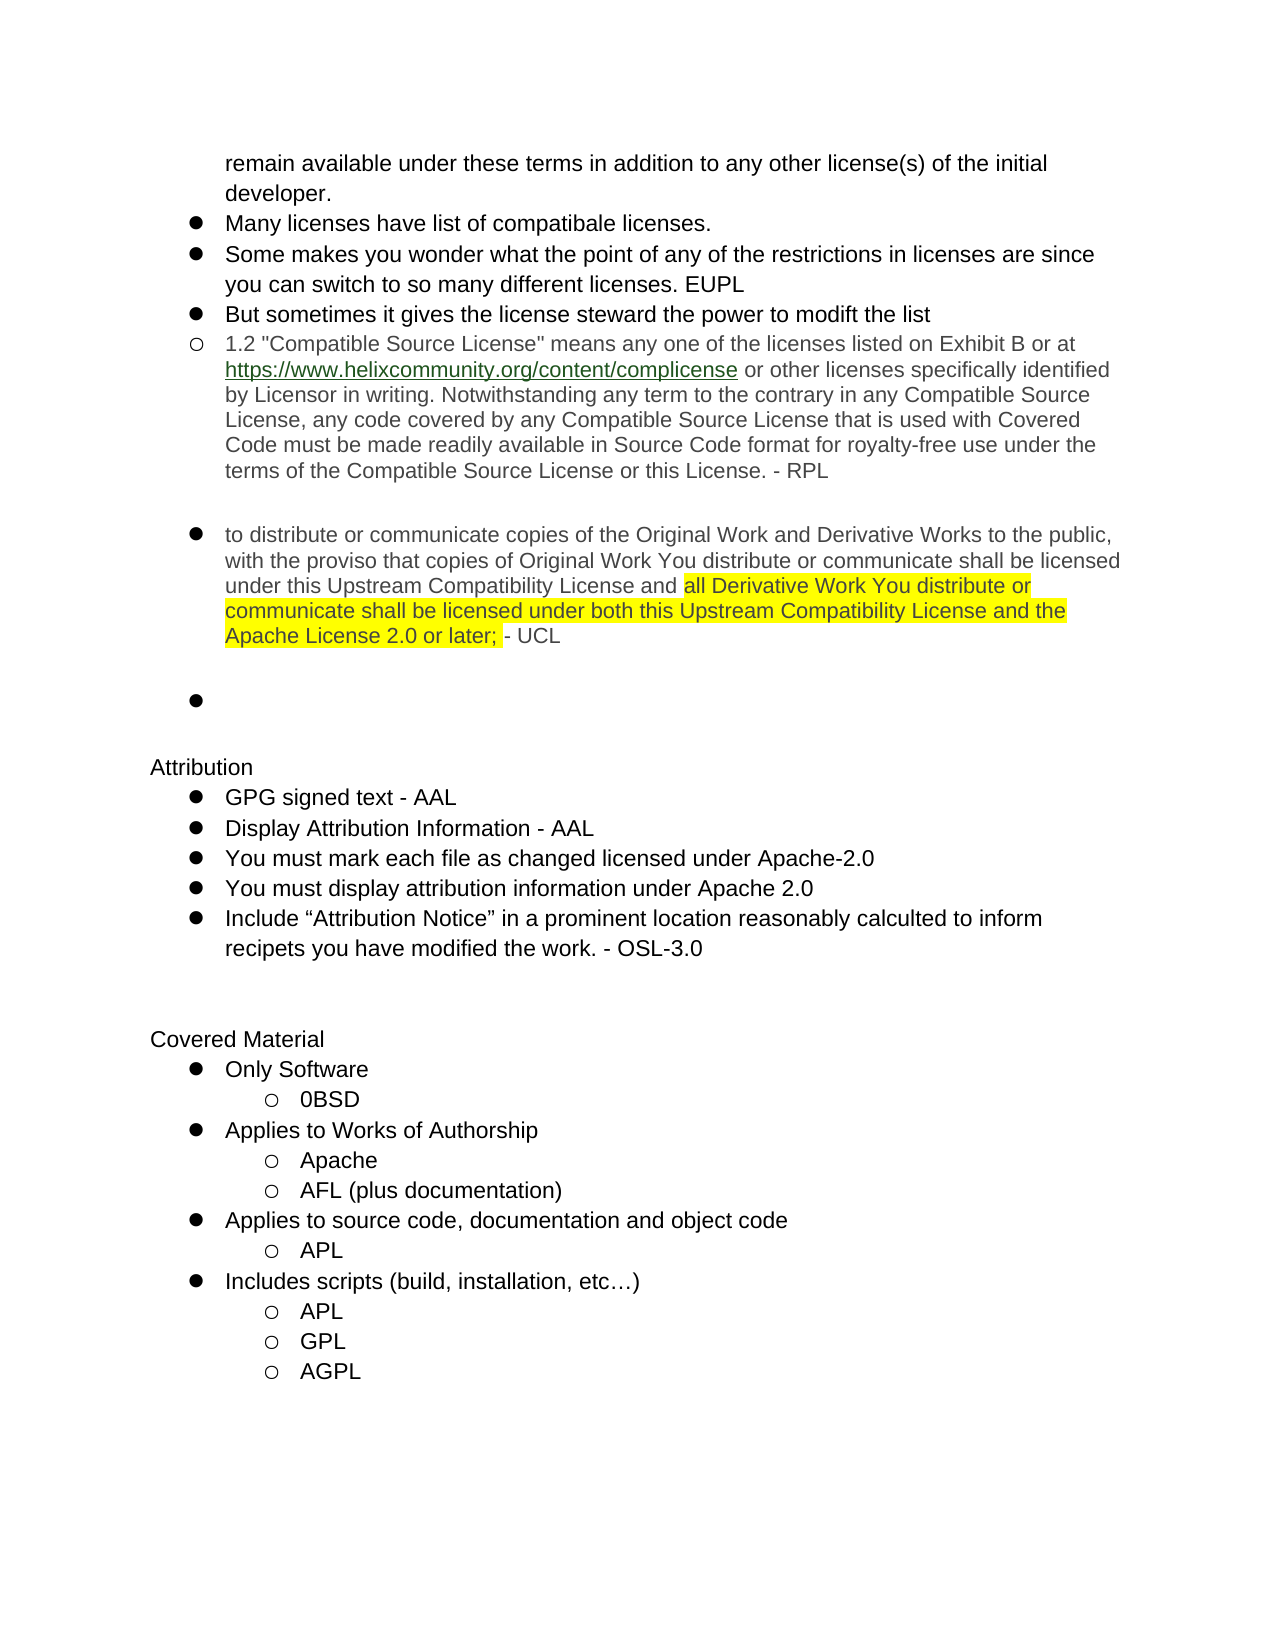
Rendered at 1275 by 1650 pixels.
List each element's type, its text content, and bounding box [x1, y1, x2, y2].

text Attribution [150, 754, 1125, 780]
list Applies to Works of Authorship [187, 1117, 1125, 1143]
list 0BSD [262, 1086, 1125, 1113]
list You must mark each file as changed licensed under Apache-2.0 [187, 845, 1125, 871]
list AFL (plus documentation) [262, 1177, 1125, 1203]
list Only Software [187, 1056, 1125, 1082]
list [187, 150, 1125, 207]
list Some makes you wonder what the point of any of the restrictions in licenses are since you can switch to so many different licenses. EUPL [187, 241, 1125, 297]
text Covered Material [150, 1026, 1125, 1052]
list AGPL [262, 1358, 1125, 1384]
list But sometimes it gives the license steward the power to modift the list [187, 301, 1125, 327]
list APL [262, 1237, 1125, 1264]
list GPL [262, 1328, 1125, 1354]
list APL [262, 1298, 1125, 1324]
list Display Attribution Information - AAL [187, 814, 1125, 841]
list Many licenses have list of compatibale licenses. [187, 210, 1125, 237]
list Applies to source code, documentation and object code [187, 1207, 1125, 1233]
list 1.2 "Compatible Source License" means any one of the licenses listed on Exhibit B or at https://www.helixcommunity.org/content/complicense or other licenses specifically identified by Licensor in writing. Notwithstanding any term to the contrary in any Compatible Source License, any code covered by any Compatible Source License that is used with Covered Code must be made readily available in Source Code format for royalty-free use under the terms of the Compatible Source License or this License. - RPL [187, 331, 1125, 483]
list Apache [262, 1147, 1125, 1173]
list GPG signed text - AAL [187, 784, 1125, 811]
list Includes scripts (build, installation, etc…) [187, 1268, 1125, 1294]
list You must display attribution information under Apache 2.0 [187, 875, 1125, 901]
list Include “Attribution Notice” in a prominent location reasonably calculted to inform recipets you have modified the work. - OSL-3.0 [187, 905, 1125, 962]
list to distribute or communicate copies of the Original Work and Derivative Works to the public, with the proviso that copies of Original Work You distribute or communicate shall be licensed under this Upstream Compatibility License and all Derivative Work You distribute or communicate shall be licensed under both this Upstream Compatibility License and the Apache License 2.0 or later; - UCL [187, 522, 1125, 648]
